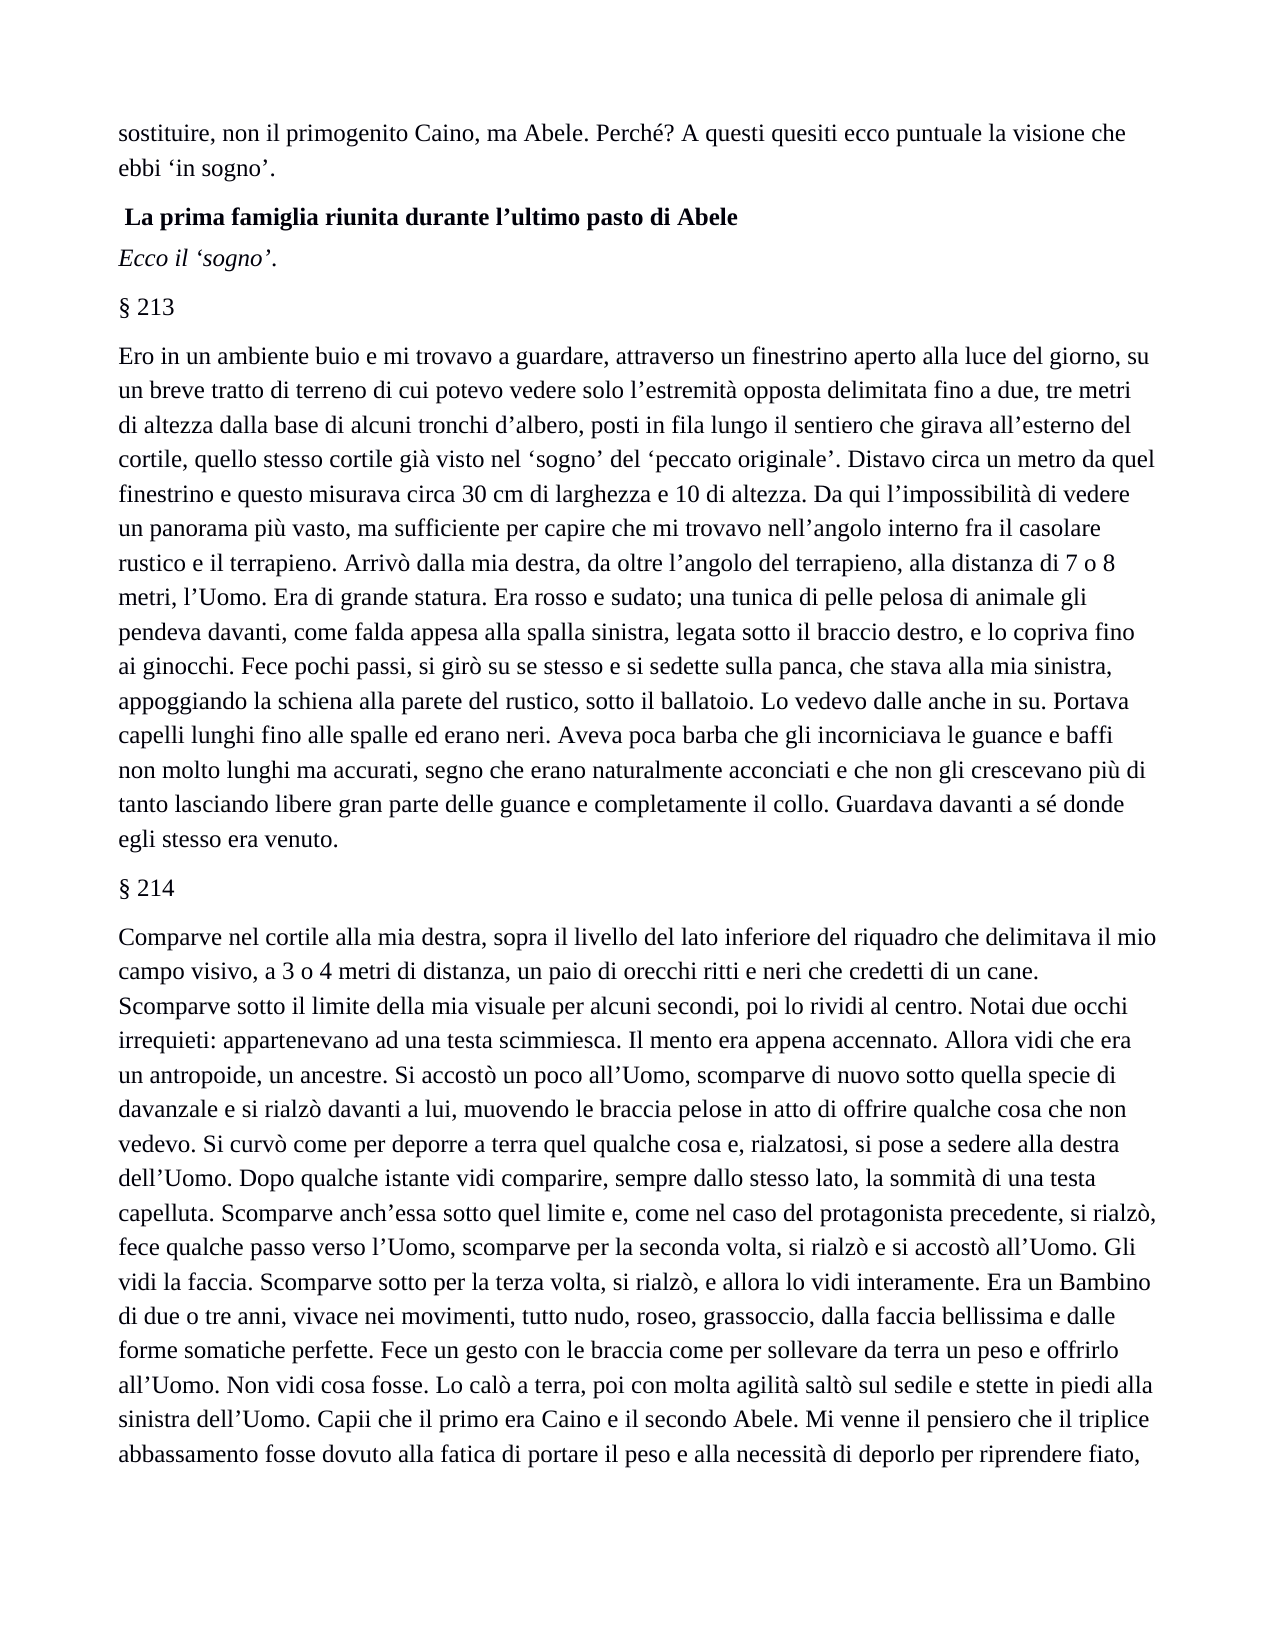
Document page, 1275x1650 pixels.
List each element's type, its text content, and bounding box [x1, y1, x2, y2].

text Ero in un ambiente buio e mi trovavo a guardare, attraverso un finestrino aperto alla luce del giorno, su un breve tratto di terreno di cui potevo vedere solo l’estremità opposta delimitata fino a due, tre metri di altezza dalla base di alcuni tronchi d’albero, posti in fila lungo il sentiero che girava all’esterno del cortile, quello stesso cortile già visto nel ‘sogno’ del ‘peccato originale’. Distavo circa un metro da quel finestrino e questo misurava circa 30 cm di larghezza e 10 di altezza. Da qui l’impossibilità di vedere un panorama più vasto, ma sufficiente per capire che mi trovavo nell’angolo interno fra il casolare rustico e il terrapieno. Arrivò dalla mia destra, da oltre l’angolo del terrapieno, alla distanza di 7 o 8 metri, l’Uomo. Era di grande statura. Era rosso e sudato; una tunica di pelle pelosa di animale gli pendeva davanti, come falda appesa alla spalla sinistra, legata sotto il braccio destro, e lo copriva fino ai ginocchi. Fece pochi passi, si girò su se stesso e si sedette sulla panca, che stava alla mia sinistra, appoggiando la schiena alla parete del rustico, sotto il ballatoio. Lo vedevo dalle anche in su. Portava capelli lunghi fino alle spalle ed erano neri. Aveva poca barba che gli incorniciava le guance e baffi non molto lunghi ma accurati, segno che erano naturalmente acconciati e che non gli crescevano più di tanto lasciando libere gran parte delle guance e completamente il collo. Guardava davanti a sé donde egli stesso era venuto. [118, 341, 1157, 852]
text § 213 [118, 292, 1157, 321]
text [118, 922, 1157, 1468]
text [118, 118, 1157, 181]
subtitle La prima famiglia riunita durante l’ultimo pasto di Abele [118, 202, 1157, 230]
text § 214 [118, 873, 1157, 902]
text Ecco il ‘sogno’. [118, 243, 1157, 272]
